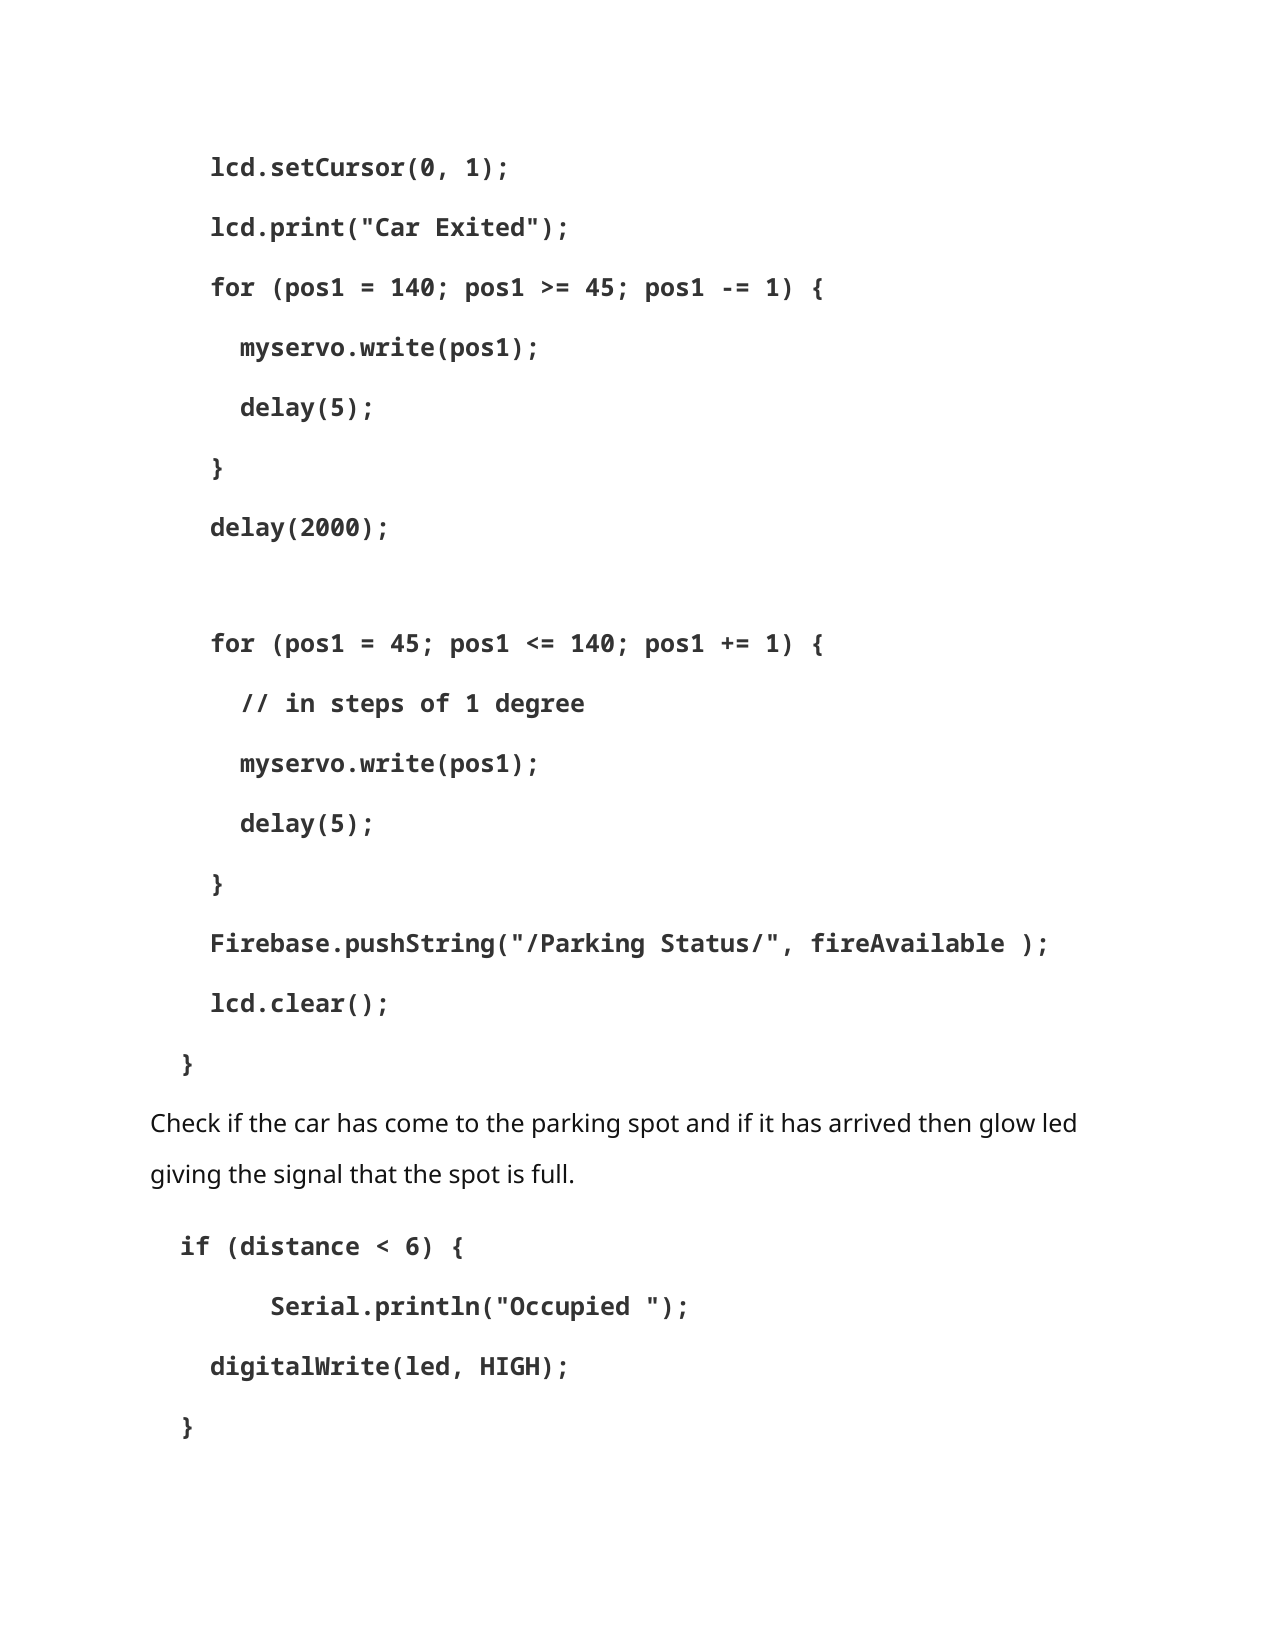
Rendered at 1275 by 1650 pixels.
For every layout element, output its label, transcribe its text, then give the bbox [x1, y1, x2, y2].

text lcd.clear(); [150, 986, 1125, 1020]
text delay(2000); [150, 510, 1125, 544]
text } [150, 1409, 1125, 1443]
text if (distance < 6) { [150, 1229, 1125, 1263]
text lcd.print("Car Exited"); [150, 210, 1125, 244]
text for (pos1 = 140; pos1 >= 45; pos1 -= 1) { [150, 270, 1125, 304]
text } [150, 1046, 1125, 1080]
text for (pos1 = 45; pos1 <= 140; pos1 += 1) { [150, 626, 1125, 660]
text } [150, 450, 1125, 484]
text Check if the car has come to the parking spot and if it has arrived then glow led giving the signal that the spot is full. [150, 1106, 1125, 1191]
text } [150, 866, 1125, 900]
text // in steps of 1 degree [150, 686, 1125, 720]
text Firebase.pushString("/Parking Status/", fireAvailable ); [150, 926, 1125, 960]
text delay(5); [150, 806, 1125, 840]
text delay(5); [150, 390, 1125, 424]
text Serial.println("Occupied "); [150, 1289, 1125, 1323]
text lcd.setCursor(0, 1); [150, 150, 1125, 184]
text digitalWrite(led, HIGH); [150, 1349, 1125, 1383]
text myservo.write(pos1); [150, 746, 1125, 780]
text myservo.write(pos1); [150, 330, 1125, 364]
